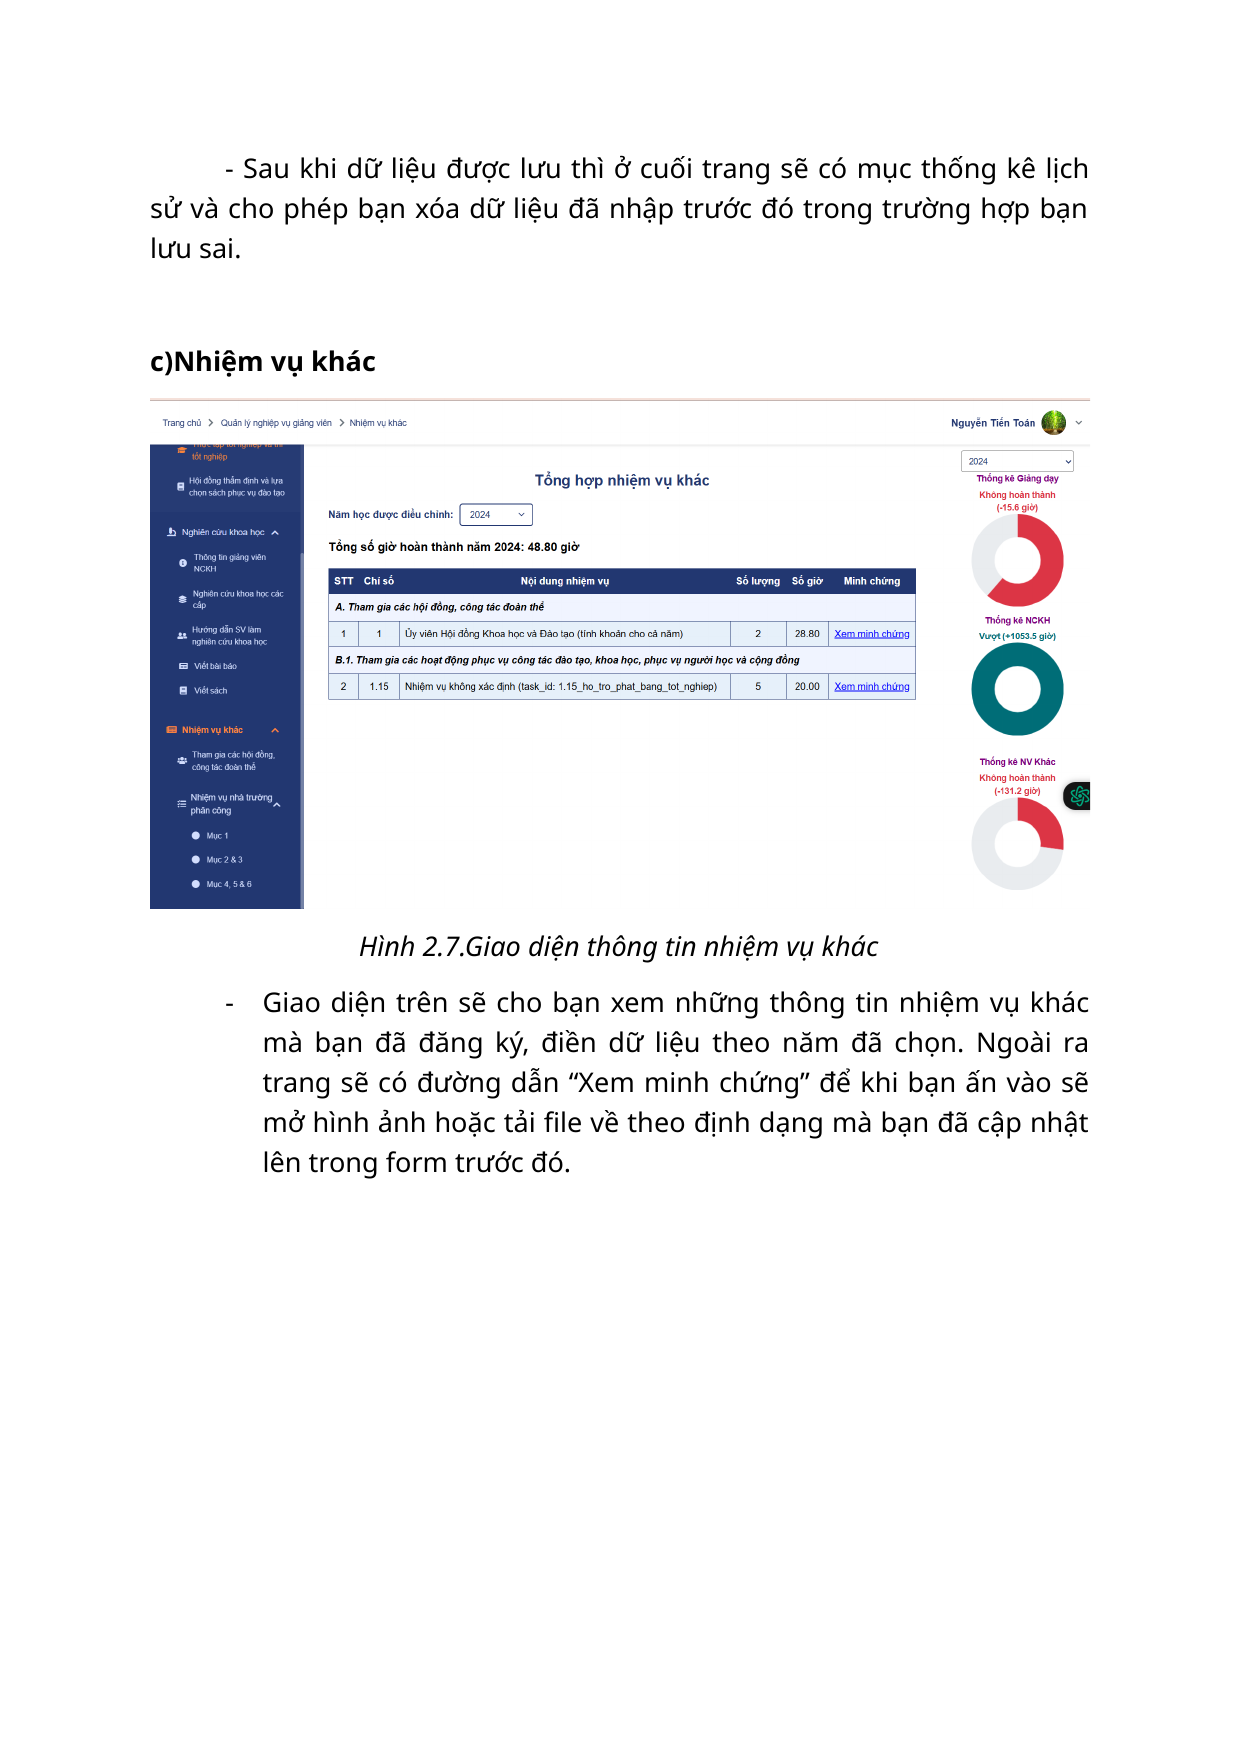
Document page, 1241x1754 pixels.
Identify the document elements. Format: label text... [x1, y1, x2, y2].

list Giao diện trên sẽ cho bạn xem những thông tin nhiệm vụ khác mà bạn đã đăng ký, điền dữ liệu theo năm đã chọn. Ngoài ra trang sẽ có đường dẫn “Xem minh chứng” để khi bạn ấn vào sẽ mở hình ảnh hoặc tải file về theo định dạng mà bạn đã cập nhật lên trong form trước đó. [225, 984, 1090, 1180]
picture [150, 398, 1091, 909]
text Hình 2.7.Giao diện thông tin nhiệm vụ khác [150, 927, 1090, 964]
text c)Nhiệm vụ khác [150, 342, 1090, 379]
text - Sau khi dữ liệu được lưu thì ở cuối trang sẽ có mục thống kê lịch sử và cho phép bạn xóa dữ liệu đã nhập trước đó trong trường hợp bạn lưu sai. [150, 150, 1090, 266]
